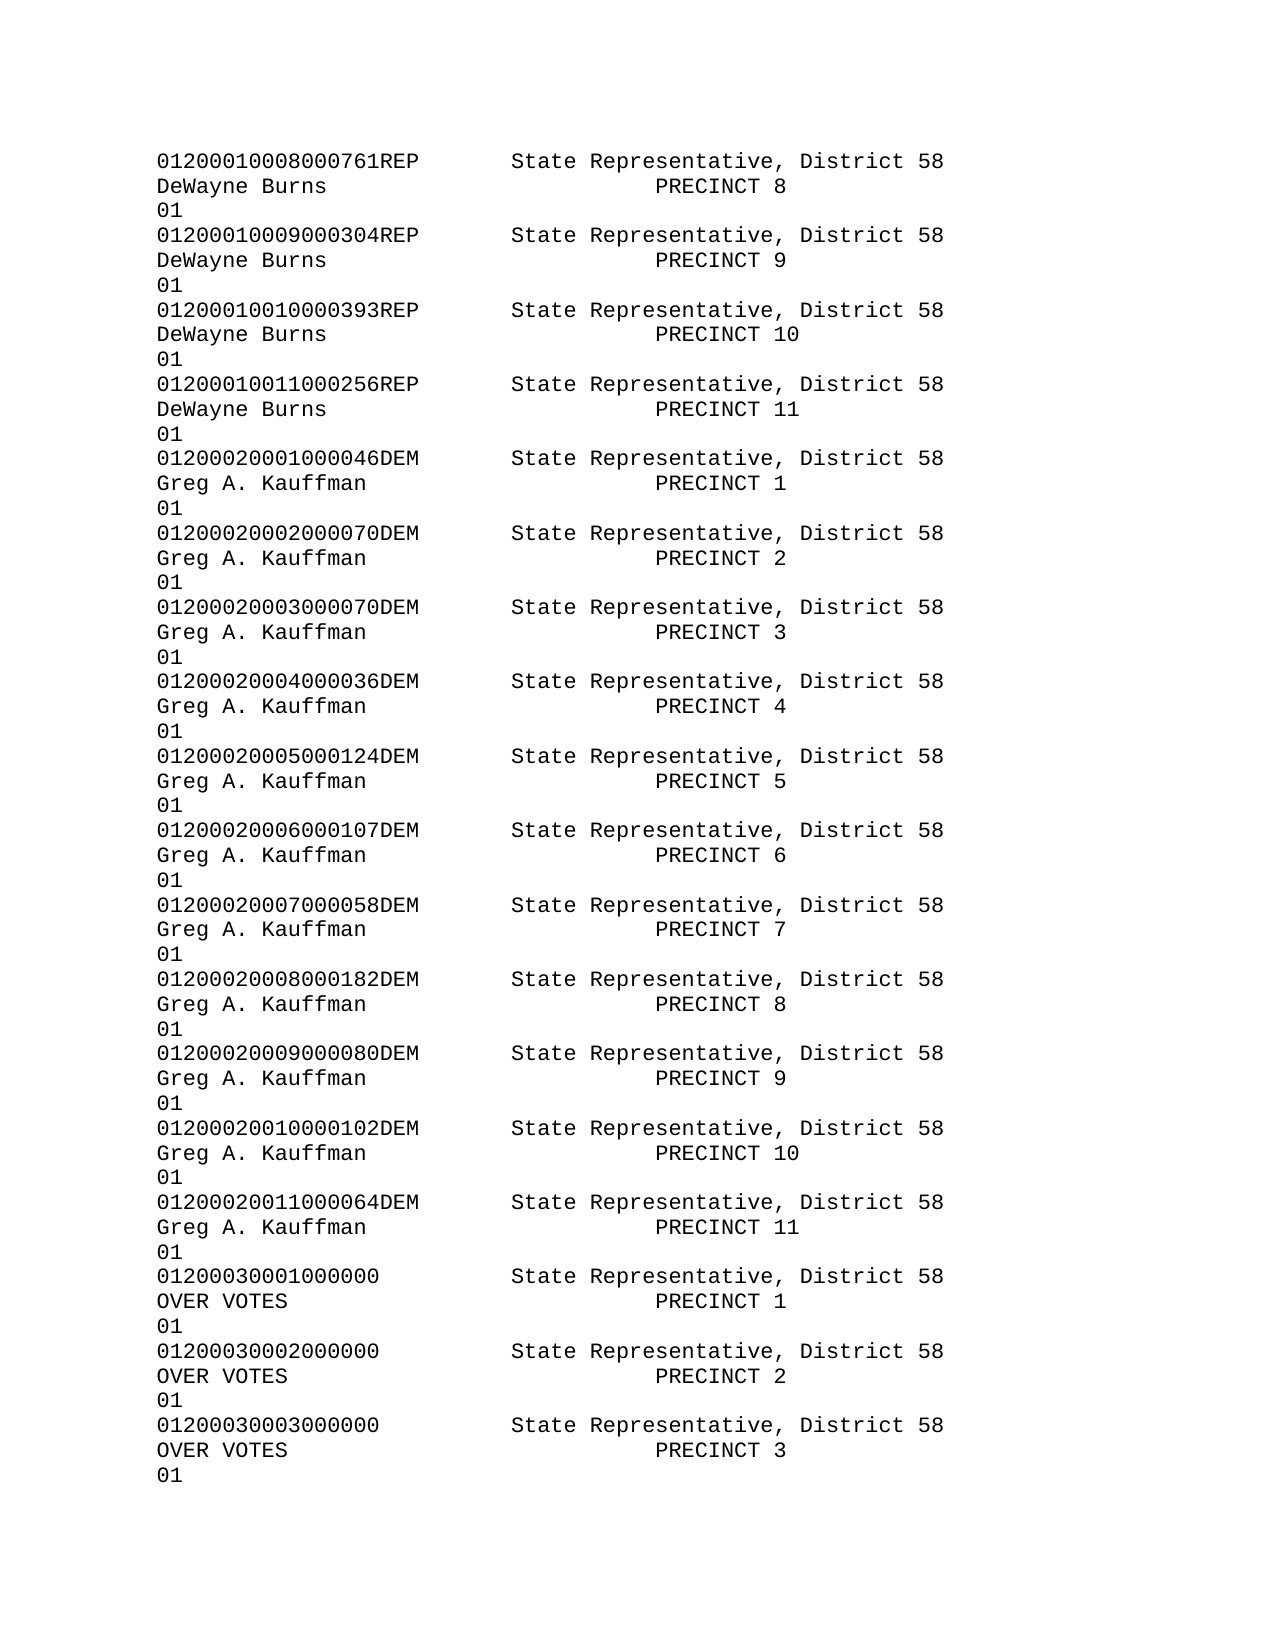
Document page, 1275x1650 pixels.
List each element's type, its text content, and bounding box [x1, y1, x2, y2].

text 01200020009000080DEM State Representative, District 58 Greg A. Kauffman PRECINCT 9 01 [156, 1042, 1118, 1117]
text 01200020002000070DEM State Representative, District 58 Greg A. Kauffman PRECINCT 2 01 [156, 522, 1118, 596]
text 01200010011000256REP State Representative, District 58 DeWayne Burns PRECINCT 11 01 [156, 373, 1118, 447]
text 01200010009000304REP State Representative, District 58 DeWayne Burns PRECINCT 9 01 [156, 224, 1118, 299]
text 01200020008000182DEM State Representative, District 58 Greg A. Kauffman PRECINCT 8 01 [156, 968, 1118, 1042]
text 01200020011000064DEM State Representative, District 58 Greg A. Kauffman PRECINCT 11 01 [156, 1191, 1118, 1266]
text 01200020007000058DEM State Representative, District 58 Greg A. Kauffman PRECINCT 7 01 [156, 894, 1118, 968]
text 01200030001000000 State Representative, District 58 OVER VOTES PRECINCT 1 01 [156, 1266, 1118, 1340]
text 01200030003000000 State Representative, District 58 OVER VOTES PRECINCT 3 01 [156, 1414, 1118, 1489]
text 01200010008000761REP State Representative, District 58 DeWayne Burns PRECINCT 8 01 [156, 150, 1118, 224]
text 01200020001000046DEM State Representative, District 58 Greg A. Kauffman PRECINCT 1 01 [156, 447, 1118, 522]
text 01200030002000000 State Representative, District 58 OVER VOTES PRECINCT 2 01 [156, 1340, 1118, 1414]
text 01200010010000393REP State Representative, District 58 DeWayne Burns PRECINCT 10 01 [156, 299, 1118, 373]
text 01200020003000070DEM State Representative, District 58 Greg A. Kauffman PRECINCT 3 01 [156, 596, 1118, 671]
text 01200020006000107DEM State Representative, District 58 Greg A. Kauffman PRECINCT 6 01 [156, 819, 1118, 894]
text 01200020010000102DEM State Representative, District 58 Greg A. Kauffman PRECINCT 10 01 [156, 1117, 1118, 1191]
text 01200020004000036DEM State Representative, District 58 Greg A. Kauffman PRECINCT 4 01 [156, 671, 1118, 745]
text 01200020005000124DEM State Representative, District 58 Greg A. Kauffman PRECINCT 5 01 [156, 745, 1118, 819]
